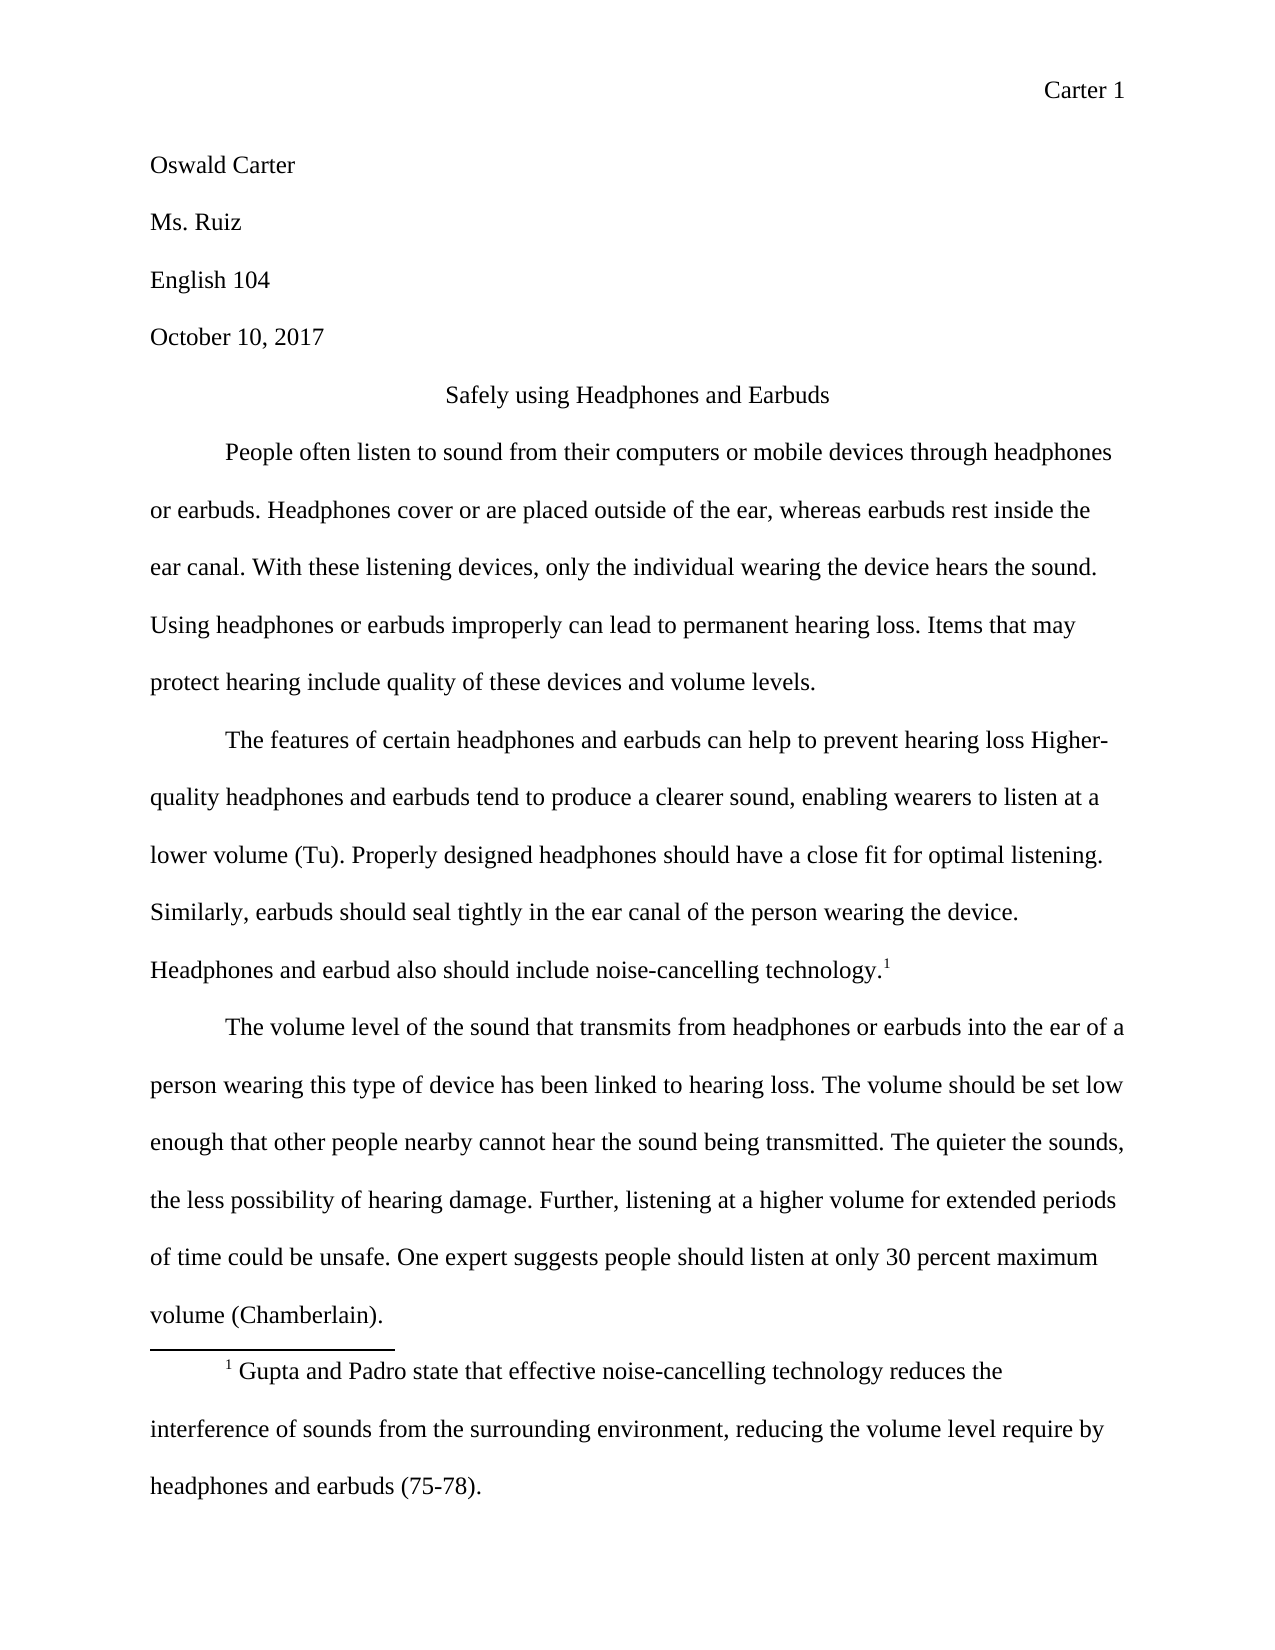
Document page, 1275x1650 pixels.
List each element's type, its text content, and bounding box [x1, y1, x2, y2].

text The volume level of the sound that transmits from headphones or earbuds into the ear of a person wearing this type of device has been linked to hearing loss. The volume should be set low enough that other people nearby cannot hear the sound being transmitted. The quieter the sounds, the less possibility of hearing damage. Further, listening at a higher volume for extended periods [150, 1012, 1125, 1214]
text volume . [150, 1300, 1125, 1329]
text People often listen to sound from their computers or mobile devices through headphones or earbuds. Headphones cover or are placed outside of the ear, whereas earbuds rest inside the ear canal. With these listening devices, only the individual wearing the device hears the sound. Using headphones or earbuds improperly can lead to permanent hearing loss. Items that may protect hearing include quality of these devices and volume levels. [150, 437, 1125, 696]
text of time could be unsafe. One expert suggests people should listen at only 30 percent maximum [150, 1242, 1125, 1271]
text Similarly, earbuds should seal tightly in the ear canal of the person wearing the device. Headphones and earbud also should include noise-cancelling technology. [150, 897, 1125, 984]
text Oswald Carter [150, 150, 1125, 179]
text English 104 [150, 265, 1125, 294]
text Ms. Ruiz [150, 207, 1125, 236]
text Safely using Headphones and Earbuds [150, 380, 1125, 409]
text October 10, 2017 [150, 322, 1125, 351]
text The features of certain headphones and earbuds can help to prevent hearing loss Higher- quality headphones and earbuds tend to produce a clearer sound, enabling wearers to listen at a lower volume. Properly designed headphones should have a close fit for optimal listening. [150, 725, 1125, 869]
